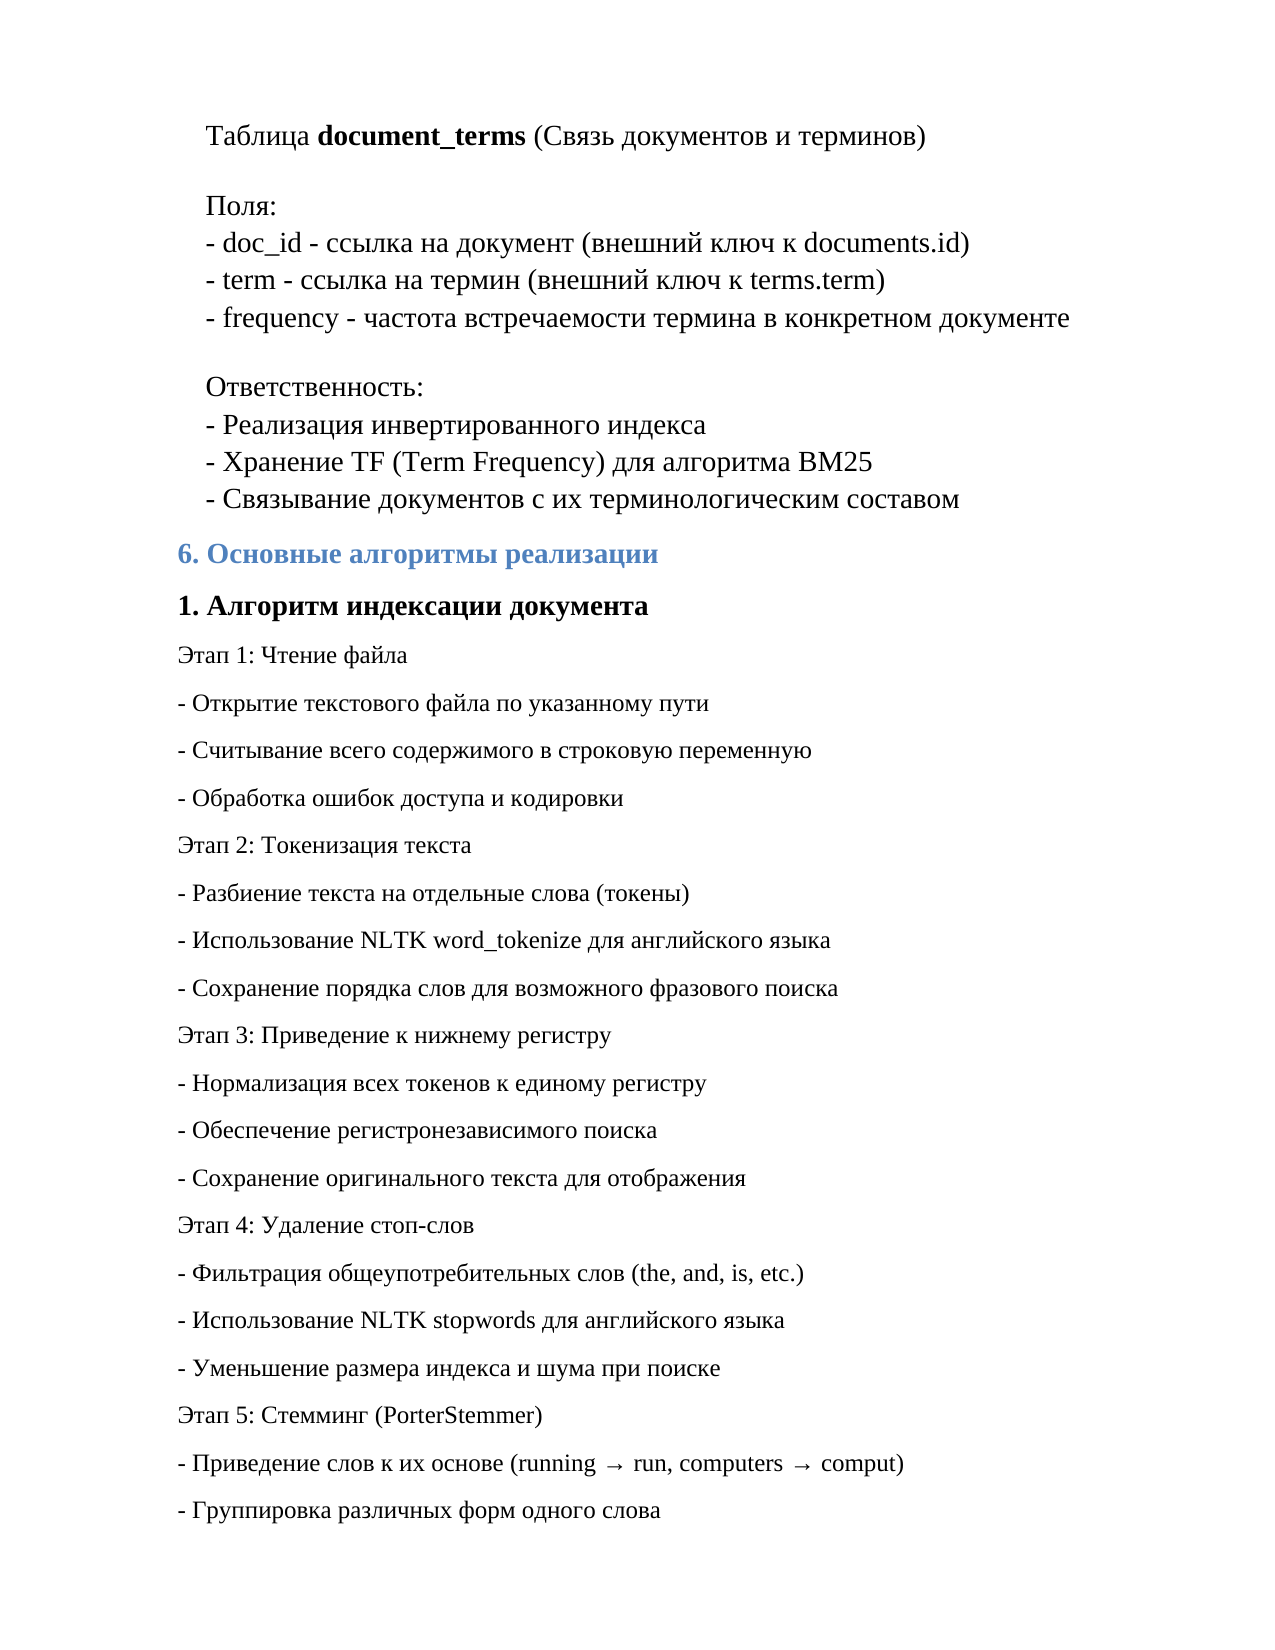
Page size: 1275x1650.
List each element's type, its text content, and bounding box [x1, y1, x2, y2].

text - Обеспечение регистронезависимого поиска [177, 1115, 1186, 1144]
text Поля: [196, 188, 1186, 221]
text - Реализация инвертированного индекса [196, 407, 1186, 440]
text - term - ссылка на термин (внешний ключ к terms.term) [196, 262, 1186, 296]
text - Группировка различных форм одного слова [177, 1495, 1186, 1524]
text - Открытие текстового файла по указанному пути [177, 688, 1186, 717]
text Этап 2: Токенизация текста [177, 830, 1186, 859]
text Этап 4: Удаление стоп-слов [177, 1210, 1186, 1239]
text - Хранение TF (Term Frequency) для алгоритма BM25 [196, 444, 1186, 478]
text - Уменьшение размера индекса и шума при поиске [177, 1353, 1186, 1382]
text Этап 3: Приведение к нижнему регистру [177, 1020, 1186, 1049]
text - Использование NLTK word_tokenize для английского языка [177, 925, 1186, 954]
text Таблица document_terms (Связь документов и терминов) [196, 118, 1186, 152]
text Этап 5: Стемминг (PorterStemmer) [177, 1400, 1186, 1429]
subtitle 6. Основные алгоритмы реализации [177, 536, 1186, 569]
text - frequency - частота встречаемости термина в конкретном документе [196, 300, 1186, 333]
text - Фильтрация общеупотребительных слов (the, and, is, etc.) [177, 1258, 1186, 1287]
text - doc_id - ссылка на документ (внешний ключ к documents.id) [196, 225, 1186, 259]
text - Обработка ошибок доступа и кодировки [177, 783, 1186, 812]
text - Нормализация всех токенов к единому регистру [177, 1068, 1186, 1097]
text - Приведение слов к их основе (running → run, computers → comput) [177, 1448, 1186, 1477]
text - Разбиение текста на отдельные слова (токены) [177, 878, 1186, 907]
text - Сохранение порядка слов для возможного фразового поиска [177, 973, 1186, 1002]
text - Связывание документов с их терминологическим составом [196, 481, 1186, 515]
text Ответственность: [196, 369, 1186, 403]
text Этап 1: Чтение файла [177, 640, 1186, 669]
text - Использование NLTK stopwords для английского языка [177, 1305, 1186, 1334]
text - Сохранение оригинального текста для отображения [177, 1163, 1186, 1192]
text - Считывание всего содержимого в строковую переменную [177, 735, 1186, 764]
text 1. Алгоритм индексации документа [177, 588, 1186, 622]
